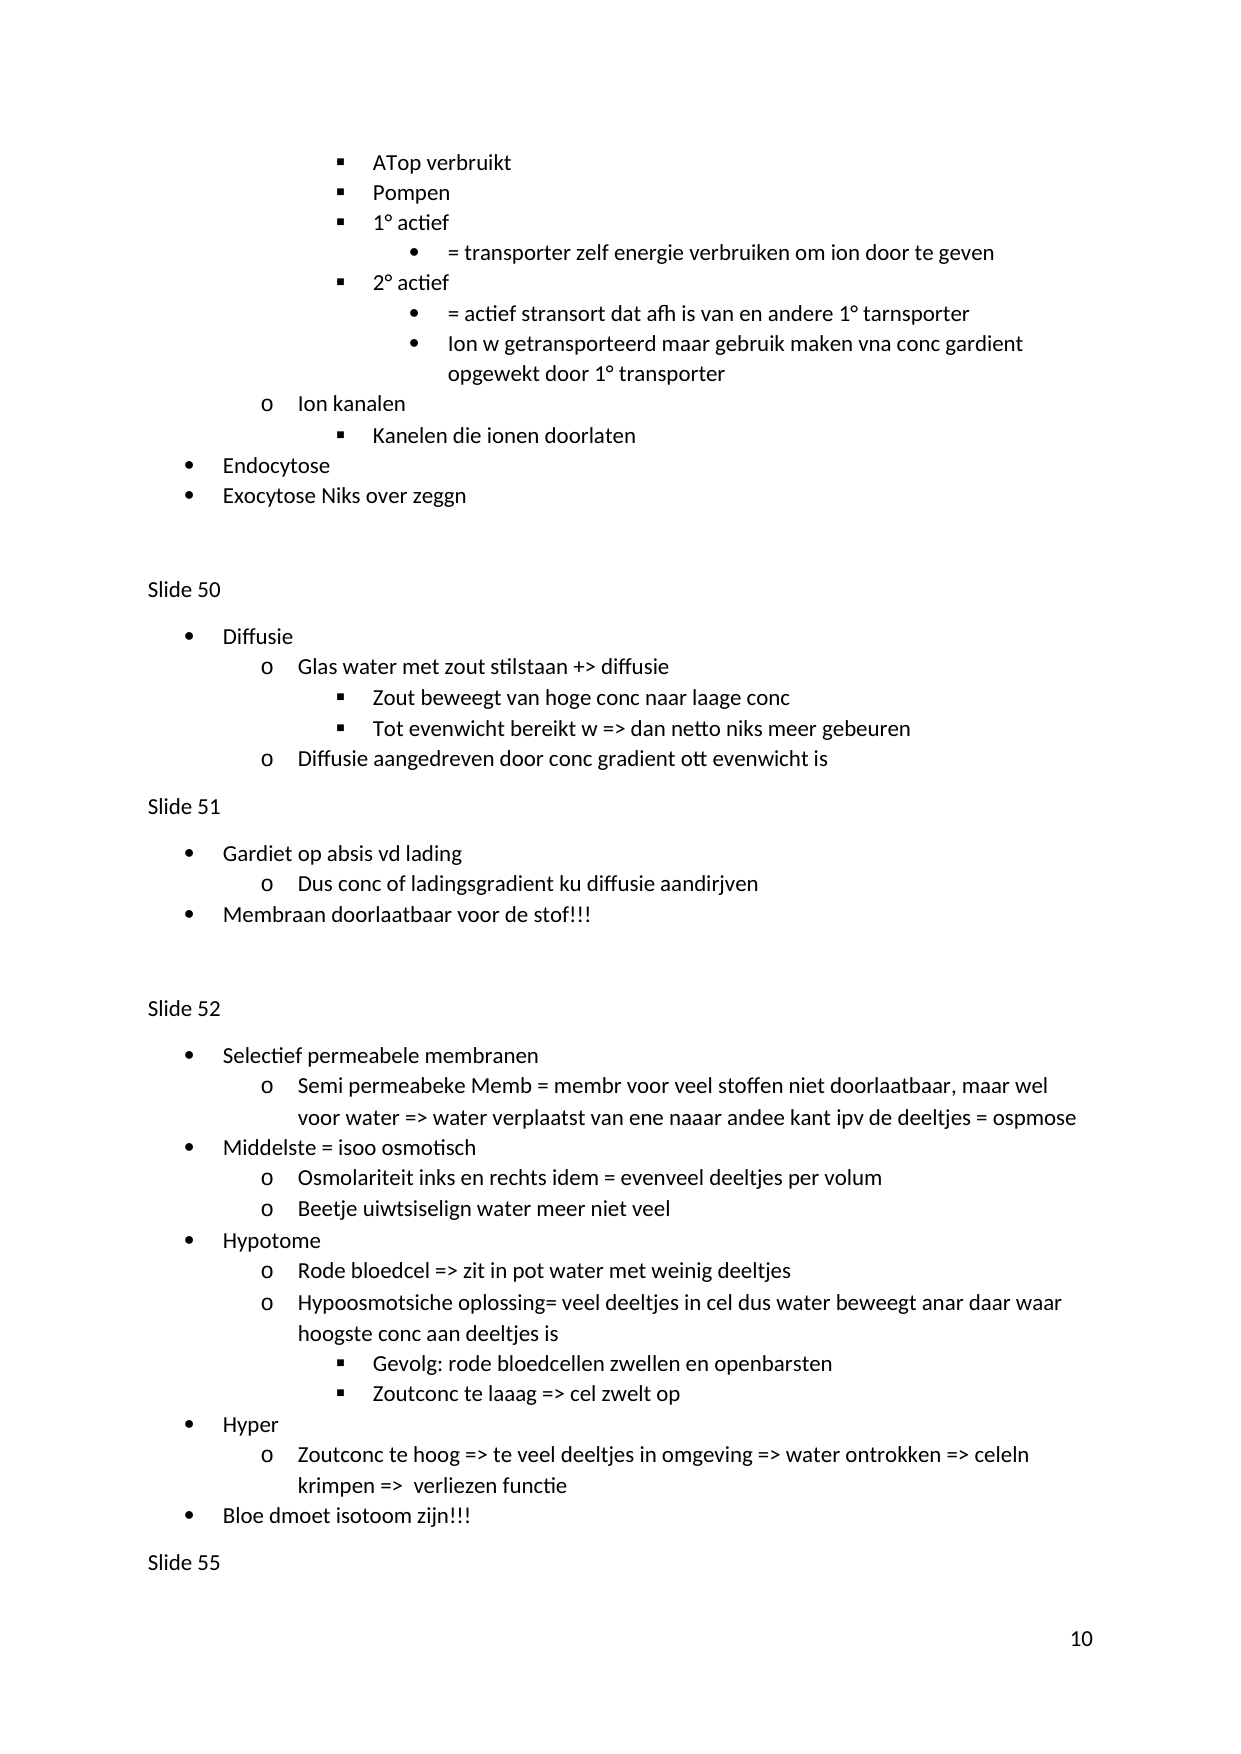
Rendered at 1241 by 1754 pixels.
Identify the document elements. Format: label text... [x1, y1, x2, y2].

list Kanelen die ionen doorlaten [335, 421, 1093, 449]
list Zout beweegt van hoge conc naar laage conc [335, 683, 1093, 711]
list = actief stransort dat afh is van en andere 1° tarnsporter [410, 299, 1093, 327]
list Bloe dmoet isotoom zijn!!! [185, 1501, 1093, 1529]
list 2° actief [335, 268, 1093, 296]
list Rode bloedcel => zit in pot water met weinig deeltjes [260, 1256, 1093, 1285]
list Diffusie aangedreven door conc gradient ott evenwicht is [260, 744, 1093, 773]
list Gardiet op absis vd lading [185, 839, 1093, 867]
list = transporter zelf energie verbruiken om ion door te geven [410, 238, 1093, 266]
list Membraan doorlaatbaar voor de stof!!! [185, 901, 1093, 928]
list Hyper [185, 1410, 1093, 1438]
list Hypotome [185, 1226, 1093, 1254]
list Tot evenwicht bereikt w => dan netto niks meer gebeuren [335, 714, 1093, 742]
list Zoutconc te laaag => cel zwelt op [335, 1379, 1093, 1407]
list Diffusie [185, 622, 1093, 650]
list Middelste = isoo osmotisch [185, 1133, 1093, 1161]
list Osmolariteit inks en rechts idem = evenveel deeltjes per volum [260, 1163, 1093, 1192]
list Beetje uiwtsiselign water meer niet veel [260, 1194, 1093, 1224]
list ATop verbruikt [335, 148, 1093, 176]
list Glas water met zout stilstaan +> diffusie [260, 652, 1093, 681]
list Endocytose [185, 451, 1093, 479]
list Gevolg: rode bloedcellen zwellen en openbarsten [335, 1349, 1093, 1377]
list Zoutconc te hoog => te veel deeltjes in omgeving => water ontrokken => celeln krimpen => verliezen functie [260, 1440, 1093, 1499]
list Exocytose Niks over zeggn [185, 481, 1093, 509]
list Pompen [335, 178, 1093, 206]
list Hypoosmotsiche oplossing= veel deeltjes in cel dus water beweegt anar daar waar hoogste conc aan deeltjes is [260, 1288, 1093, 1347]
list Selectief permeabele membranen [185, 1041, 1093, 1069]
list Semi permeabeke Memb = membr voor veel stoffen niet doorlaatbaar, maar wel voor water => water verplaatst van ene naaar andee kant ipv de deeltjes = ospmose [260, 1071, 1093, 1131]
text Slide 50 [148, 575, 1093, 603]
list Ion w getransporteerd maar gebruik maken vna conc gardient opgewekt door 1° transporter [410, 329, 1093, 387]
text Slide 52 [148, 994, 1093, 1022]
list Dus conc of ladingsgradient ku diffusie aandirjven [260, 869, 1093, 898]
text Slide 51 [148, 792, 1093, 820]
list 1° actief [335, 208, 1093, 236]
list Ion kanalen [260, 389, 1093, 418]
text Slide 55 [148, 1548, 1093, 1576]
